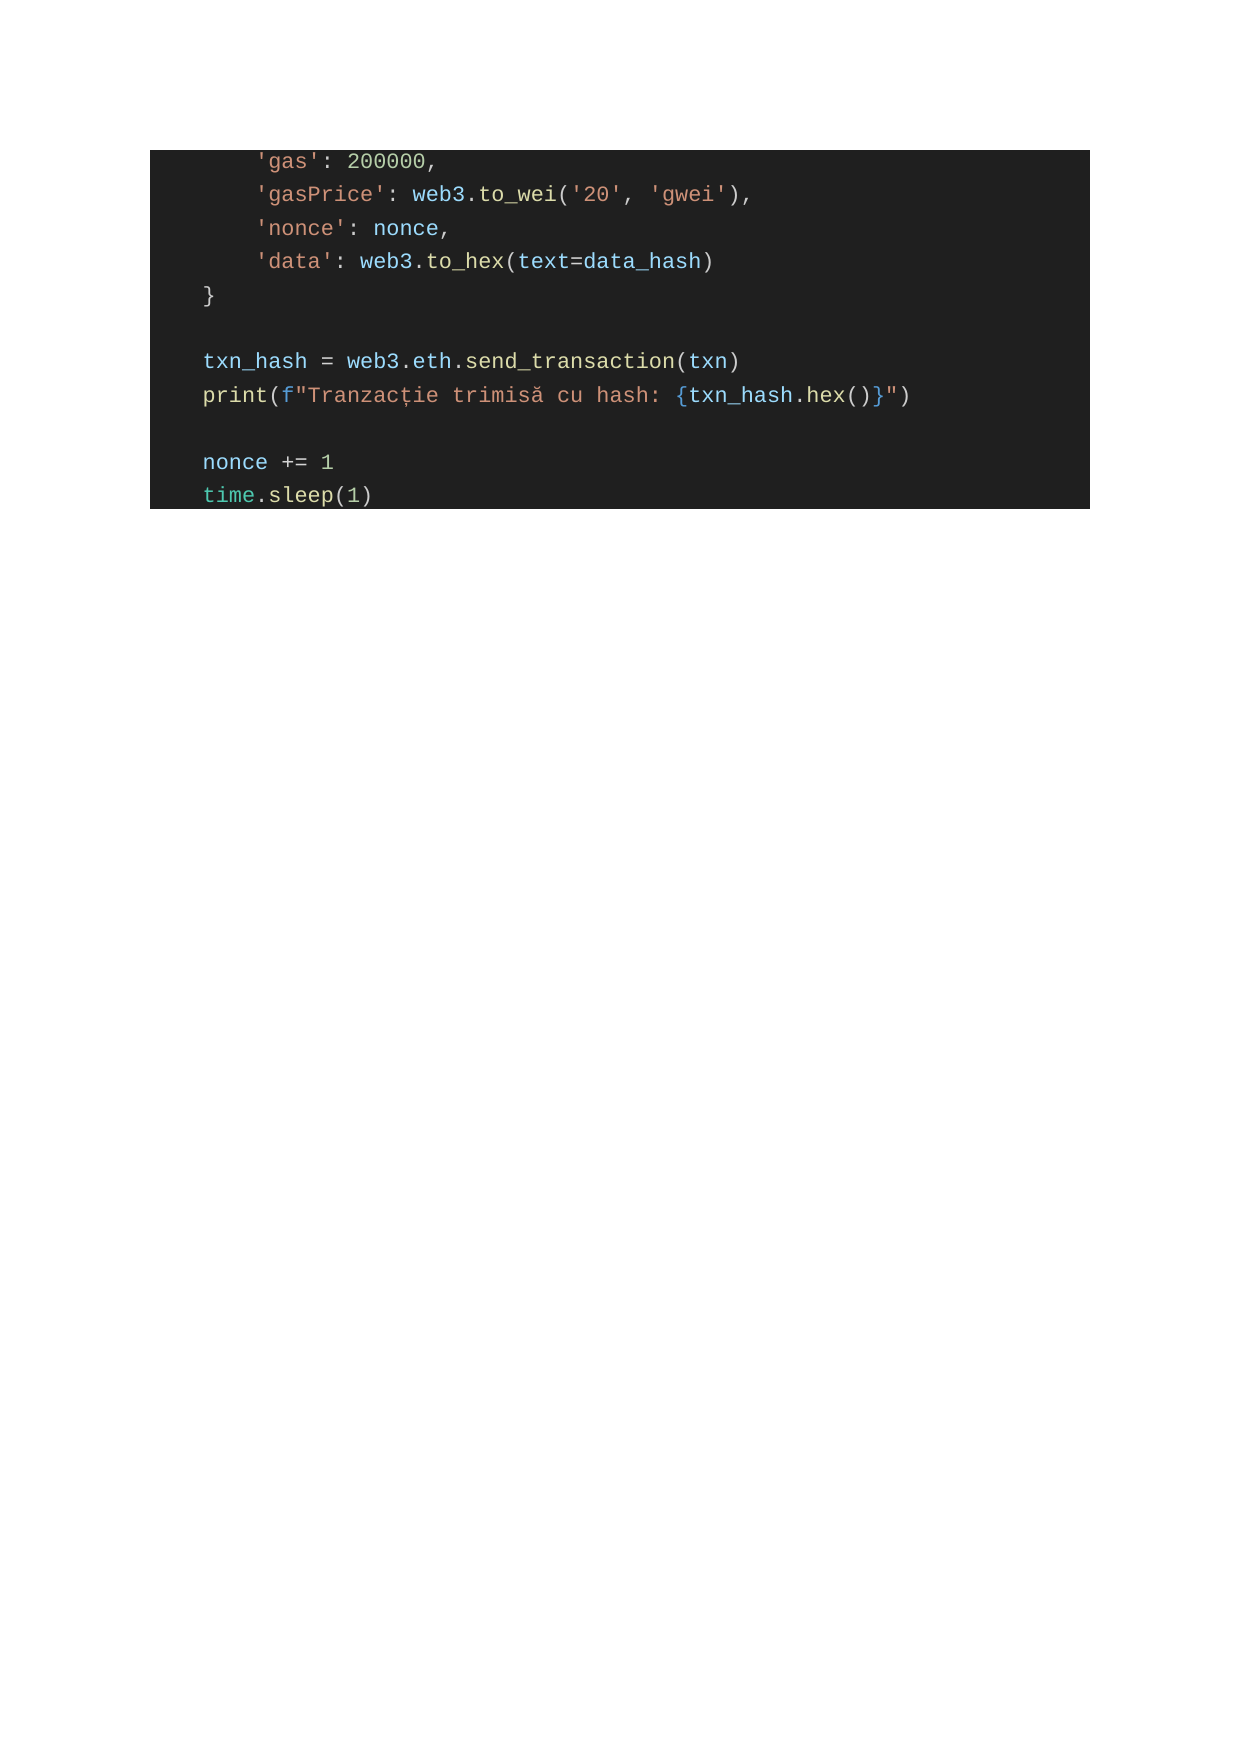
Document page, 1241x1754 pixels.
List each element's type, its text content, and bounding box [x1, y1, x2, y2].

text time.sleep(1) [150, 484, 1090, 509]
text txn_hash = web3.eth.send_transaction(txn) [150, 351, 1090, 375]
text } [150, 284, 1090, 308]
text 'data': web3.to_hex(text=data_hash) [150, 250, 1090, 275]
text print(f"Tranzacție trimisă cu hash: {txn_hash.hex()}") [150, 384, 1090, 409]
text nonce += 1 [150, 451, 1090, 476]
text 'gas': 200000, [150, 150, 1090, 175]
text 'nonce': nonce, [150, 217, 1090, 242]
text 'gasPrice': web3.to_wei('20', 'gwei'), [150, 183, 1090, 208]
